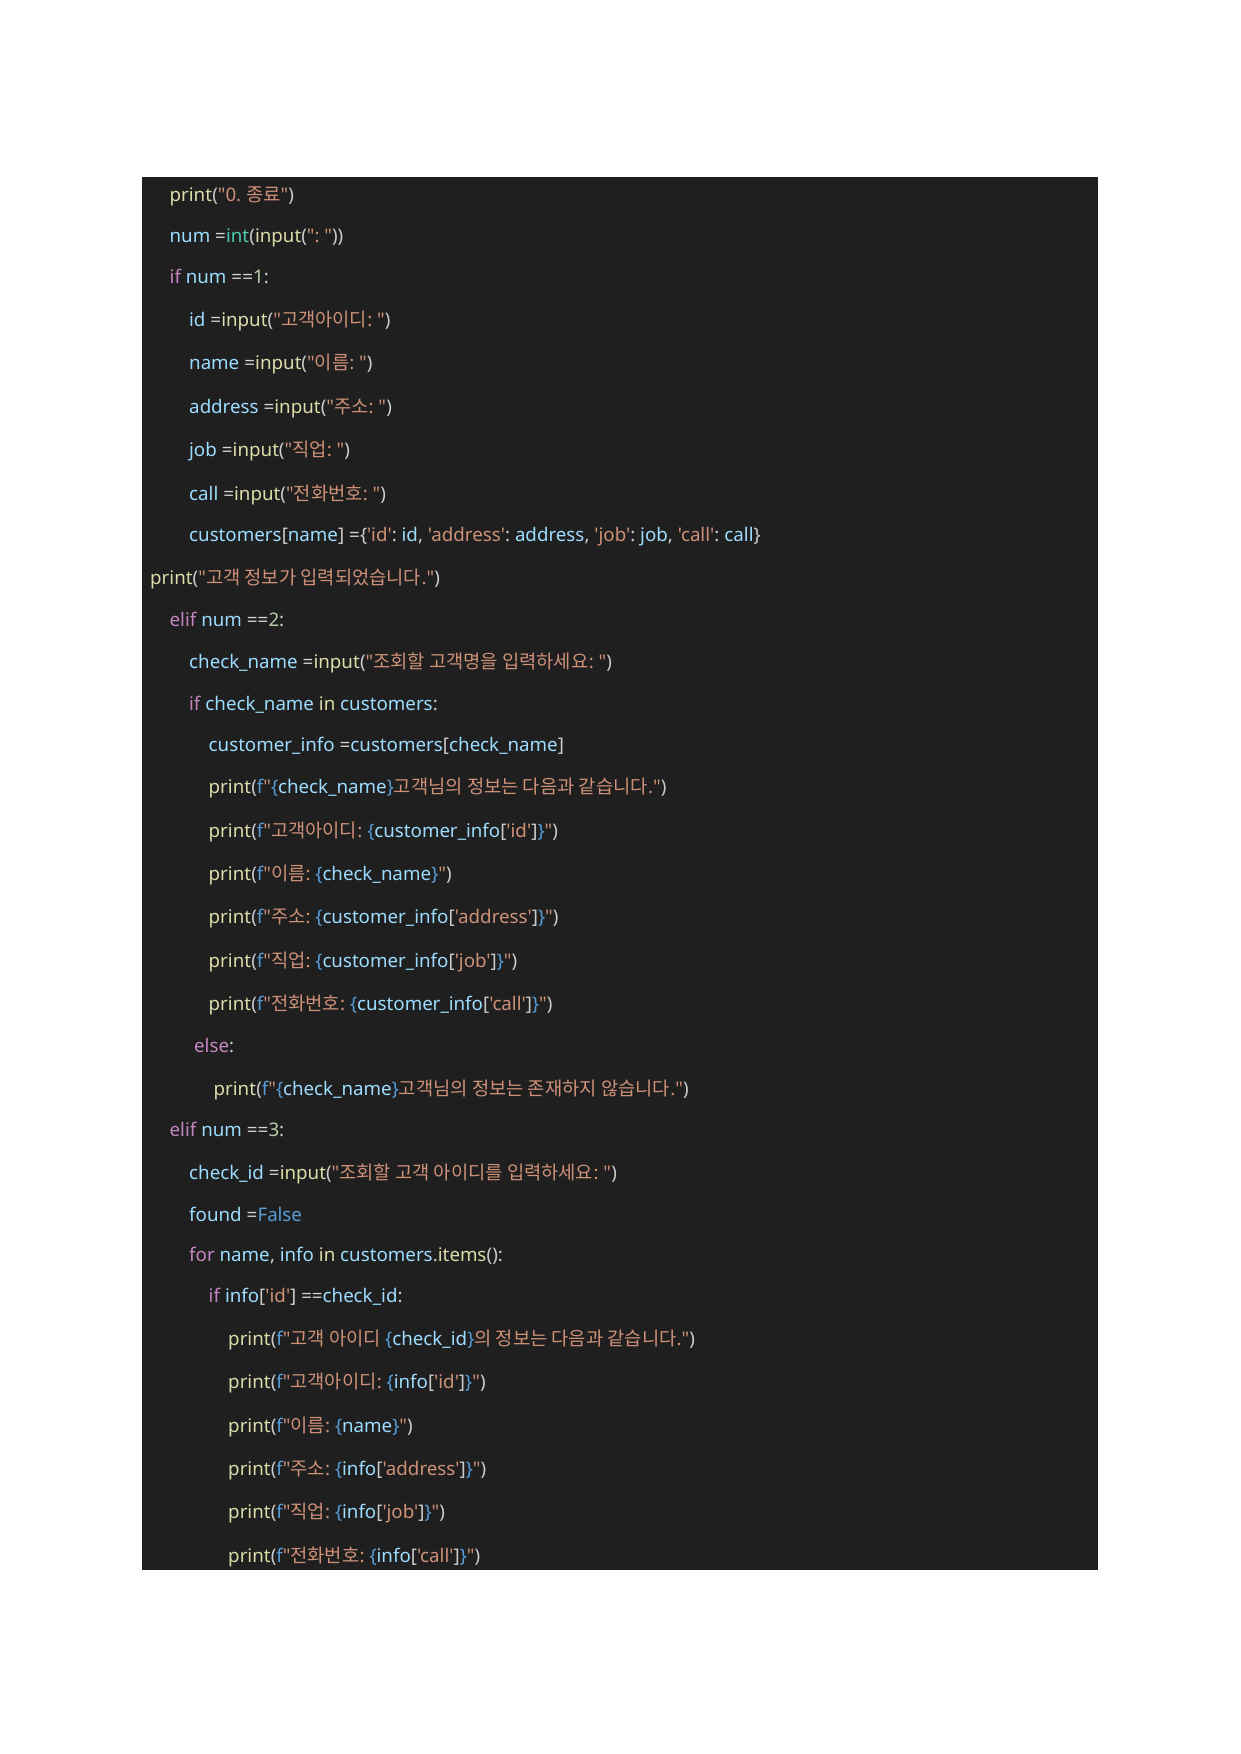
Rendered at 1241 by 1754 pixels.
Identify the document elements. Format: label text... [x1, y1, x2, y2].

text num =int(input(": ")) [142, 221, 1098, 248]
text print(f"전화번호: {info['call']}") [142, 1538, 1098, 1570]
text found =False [142, 1199, 1098, 1226]
text print(f"이름: {name}") [142, 1408, 1098, 1437]
text print(f"전화번호: {customer_info['call']}") [142, 987, 1098, 1016]
text check_id =input("조회할 고객 아이디를 입력하세요: ") [142, 1155, 1098, 1185]
text print(f"고객아이디: {info['id']}") [142, 1365, 1098, 1394]
text id =input("고객아이디: ") [142, 302, 1098, 332]
text job =input("직업: ") [142, 433, 1098, 462]
text print(f"직업: {customer_info['job']}") [142, 943, 1098, 973]
text print(f"주소: {info['address']}") [142, 1452, 1098, 1481]
text check_name =input("조회할 고객명을 입력하세요: ") [142, 644, 1098, 674]
text for name, info in customers.items(): [142, 1240, 1098, 1267]
text print(f"{check_name}고객님의 정보는 다음과 같습니다.") [142, 770, 1098, 799]
text elif num ==2: [142, 604, 1098, 631]
text print("0. 종료") [142, 177, 1098, 206]
text if check_name in customers: [142, 688, 1098, 716]
text print(f"고객 아이디 {check_id}의 정보는 다음과 같습니다.") [142, 1321, 1098, 1351]
text print(f"{check_name}고객님의 정보는 존재하지 않습니다.") [142, 1071, 1098, 1100]
text if info['id'] ==check_id: [142, 1281, 1098, 1308]
text print("고객 정보가 입력되었습니다.") [142, 560, 1098, 589]
text print(f"이름: {check_name}") [142, 857, 1098, 886]
text else: [142, 1030, 1098, 1058]
text name =input("이름: ") [142, 346, 1098, 375]
text call =input("전화번호: ") [142, 476, 1098, 505]
text if num ==1: [142, 261, 1098, 289]
text print(f"직업: {info['job']}") [142, 1495, 1098, 1524]
text print(f"주소: {customer_info['address']}") [142, 900, 1098, 929]
text elif num ==3: [142, 1114, 1098, 1142]
text address =input("주소: ") [142, 389, 1098, 418]
text customers[name] ={'id': id, 'address': address, 'job': job, 'call': call} [142, 519, 1098, 547]
text customer_info =customers[check_name] [142, 729, 1098, 756]
text print(f"고객아이디: {customer_info['id']}") [142, 813, 1098, 842]
